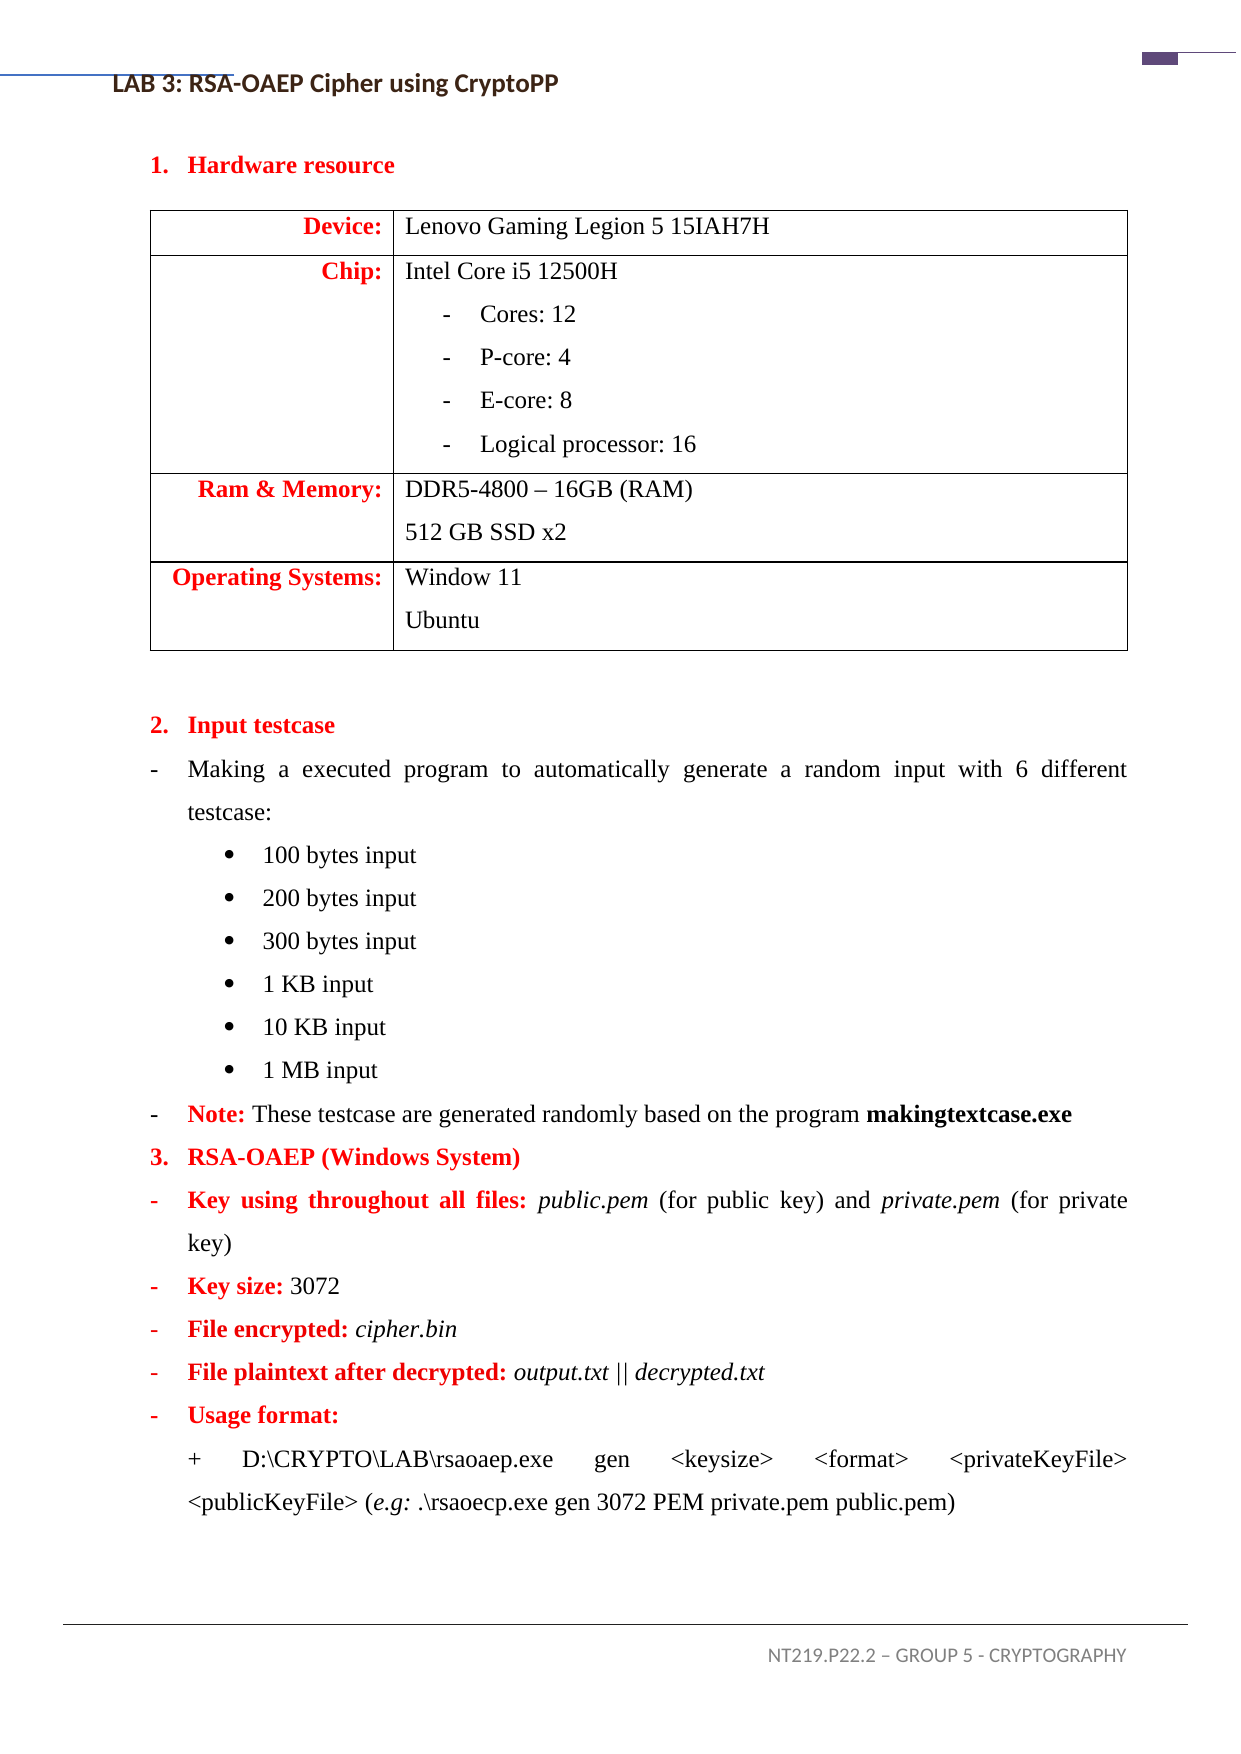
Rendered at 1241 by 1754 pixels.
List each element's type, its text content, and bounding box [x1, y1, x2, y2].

table_cell DDR5-4800 – 16GB (RAM) 512 GB SSD x2 [394, 474, 1127, 561]
table_cell Chip: [151, 256, 393, 473]
list + D:\CRYPTO\LAB\rsaoaep.exe gen <keysize> <format> <privateKeyFile> <publicKeyFile> (e.g: .\rsaoecp.exe gen 3072 PEM private.pem public.pem) [187, 1444, 1128, 1516]
list Hardware resource [150, 150, 1128, 179]
list Input testcase [150, 711, 1128, 739]
list Usage format: [150, 1401, 1128, 1429]
table_cell Intel Core i5 12500H Cores: 12 P-core: 4 E-core: 8 Logical processor: 16 [394, 256, 1127, 473]
list 300 bytes input [225, 926, 1128, 955]
list 1 KB input [225, 969, 1128, 998]
list File plaintext after decrypted: output.txt || decrypted.txt [150, 1357, 1128, 1386]
list 100 bytes input [225, 840, 1128, 869]
list Key size: 3072 [150, 1271, 1128, 1300]
table_cell Operating Systems: [151, 563, 393, 650]
table_header Lenovo Gaming Legion 5 15IAH7H [394, 211, 1127, 255]
table_cell Window 11 Ubuntu [394, 563, 1127, 650]
list File encrypted: cipher.bin [150, 1314, 1128, 1343]
table_cell Ram & Memory: [151, 474, 393, 561]
table_header Device: [151, 211, 393, 255]
list Making a executed program to automatically generate a random input with 6 different testcase: [150, 754, 1128, 826]
list RSA-OAEP (Windows System) [150, 1142, 1128, 1171]
list 10 KB input [225, 1012, 1128, 1041]
list 200 bytes input [225, 883, 1128, 912]
list 1 MB input [225, 1056, 1128, 1084]
list Note: These testcase are generated randomly based on the program makingtextcase.exe [150, 1099, 1128, 1127]
list Key using throughout all files: public.pem (for public key) and private.pem (for private key) [150, 1185, 1128, 1257]
